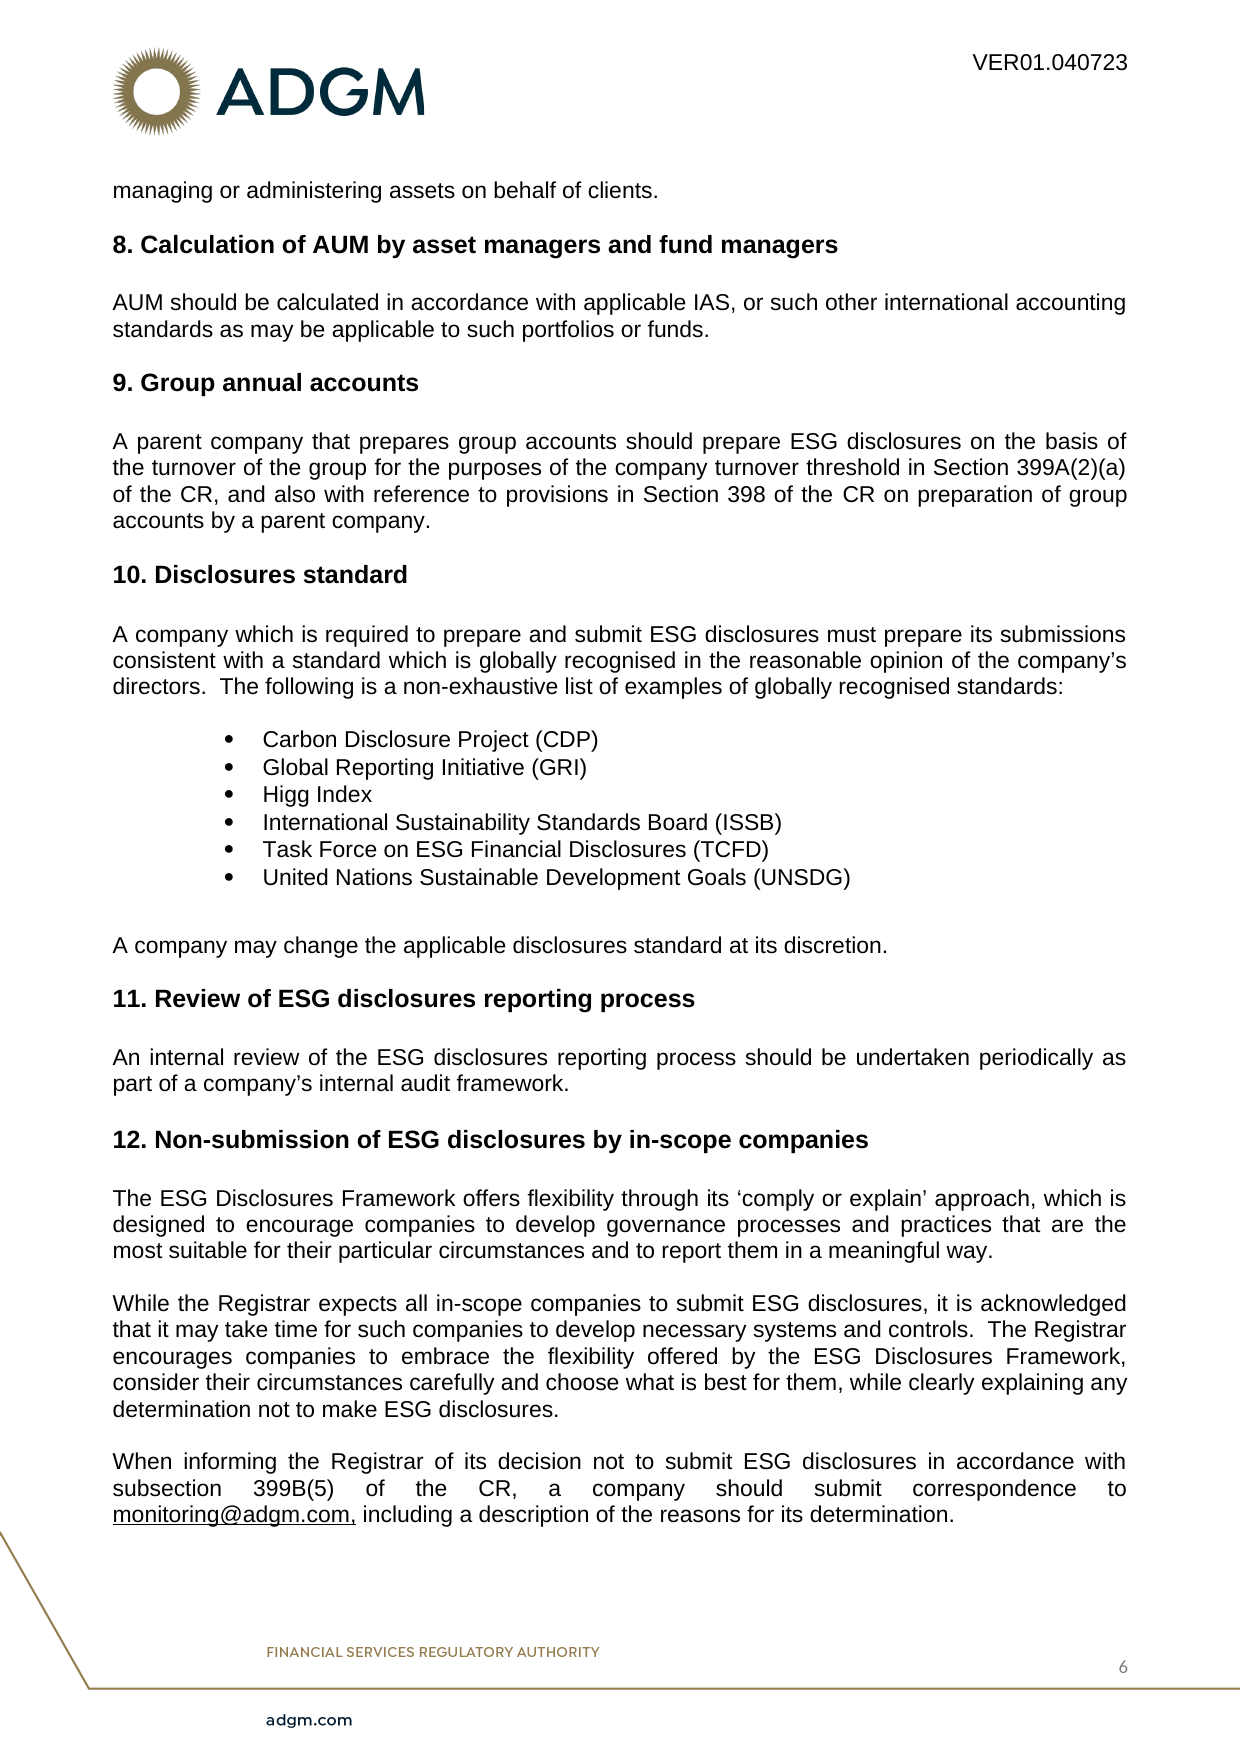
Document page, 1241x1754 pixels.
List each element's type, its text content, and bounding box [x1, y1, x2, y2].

list Task Force on ESG Financial Disclosures (TCFD) [225, 836, 1128, 863]
list Carbon Disclosure Project (CDP) [225, 726, 1128, 752]
list United Nations Sustainable Development Goals (UNSDG) [225, 864, 1128, 890]
text A parent company that prepares group accounts should prepare ESG disclosures on the basis of the turnover of the group for the purposes of the company turnover threshold in Section 399A(2)(a) of the CR, and also with reference to provisions in Section 398 of the CR on preparation of group accounts by a parent company. [112, 428, 1128, 533]
text When informing the Registrar of its decision not to submit ESG disclosures in accordance with subsection 399B(5) of the CR, a company should submit correspondence to monitoring@adgm.com, including a description of the reasons for its determination. [112, 1448, 1128, 1527]
subtitle 10. Disclosures standard [112, 559, 1128, 588]
text An internal review of the ESG disclosures reporting process should be undertaken periodically as part of a company’s internal audit framework. [112, 1044, 1128, 1097]
text While the Registrar expects all in-scope companies to submit ESG disclosures, it is acknowledged that it may take time for such companies to develop necessary systems and controls. The Registrar encourages companies to embrace the flexibility offered by the ESG Disclosures Framework, consider their circumstances carefully and choose what is best for them, while clearly explaining any determination not to make ESG disclosures. [112, 1290, 1128, 1422]
text A company may change the applicable disclosures standard at its discretion. [112, 932, 1128, 958]
subtitle 12. Non-submission of ESG disclosures by in-scope companies [112, 1125, 1128, 1154]
text The ESG Disclosures Framework offers flexibility through its ‘comply or explain’ approach, which is designed to encourage companies to develop governance processes and practices that are the most suitable for their particular circumstances and to report them in a meaningful way. [112, 1185, 1128, 1264]
subtitle 11. Review of ESG disclosures reporting process [112, 984, 1128, 1013]
list Higg Index [225, 781, 1128, 808]
picture [0, 1500, 1241, 1754]
list International Sustainability Standards Board (ISSB) [225, 809, 1128, 835]
text AUM should be calculated in accordance with applicable IAS, or such other international accounting standards as may be applicable to such portfolios or funds. [112, 289, 1128, 342]
picture [112, 47, 425, 136]
subtitle 8. Calculation of AUM by asset managers and fund managers [112, 230, 1128, 259]
text A company which is required to prepare and submit ESG disclosures must prepare its submissions consistent with a standard which is globally recognised in the reasonable opinion of the company’s directors. The following is a non-exhaustive list of examples of globally recognised standards: [112, 621, 1128, 700]
list Global Reporting Initiative (GRI) [225, 754, 1128, 780]
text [112, 177, 1128, 204]
subtitle 9. Group annual accounts [112, 368, 1128, 397]
